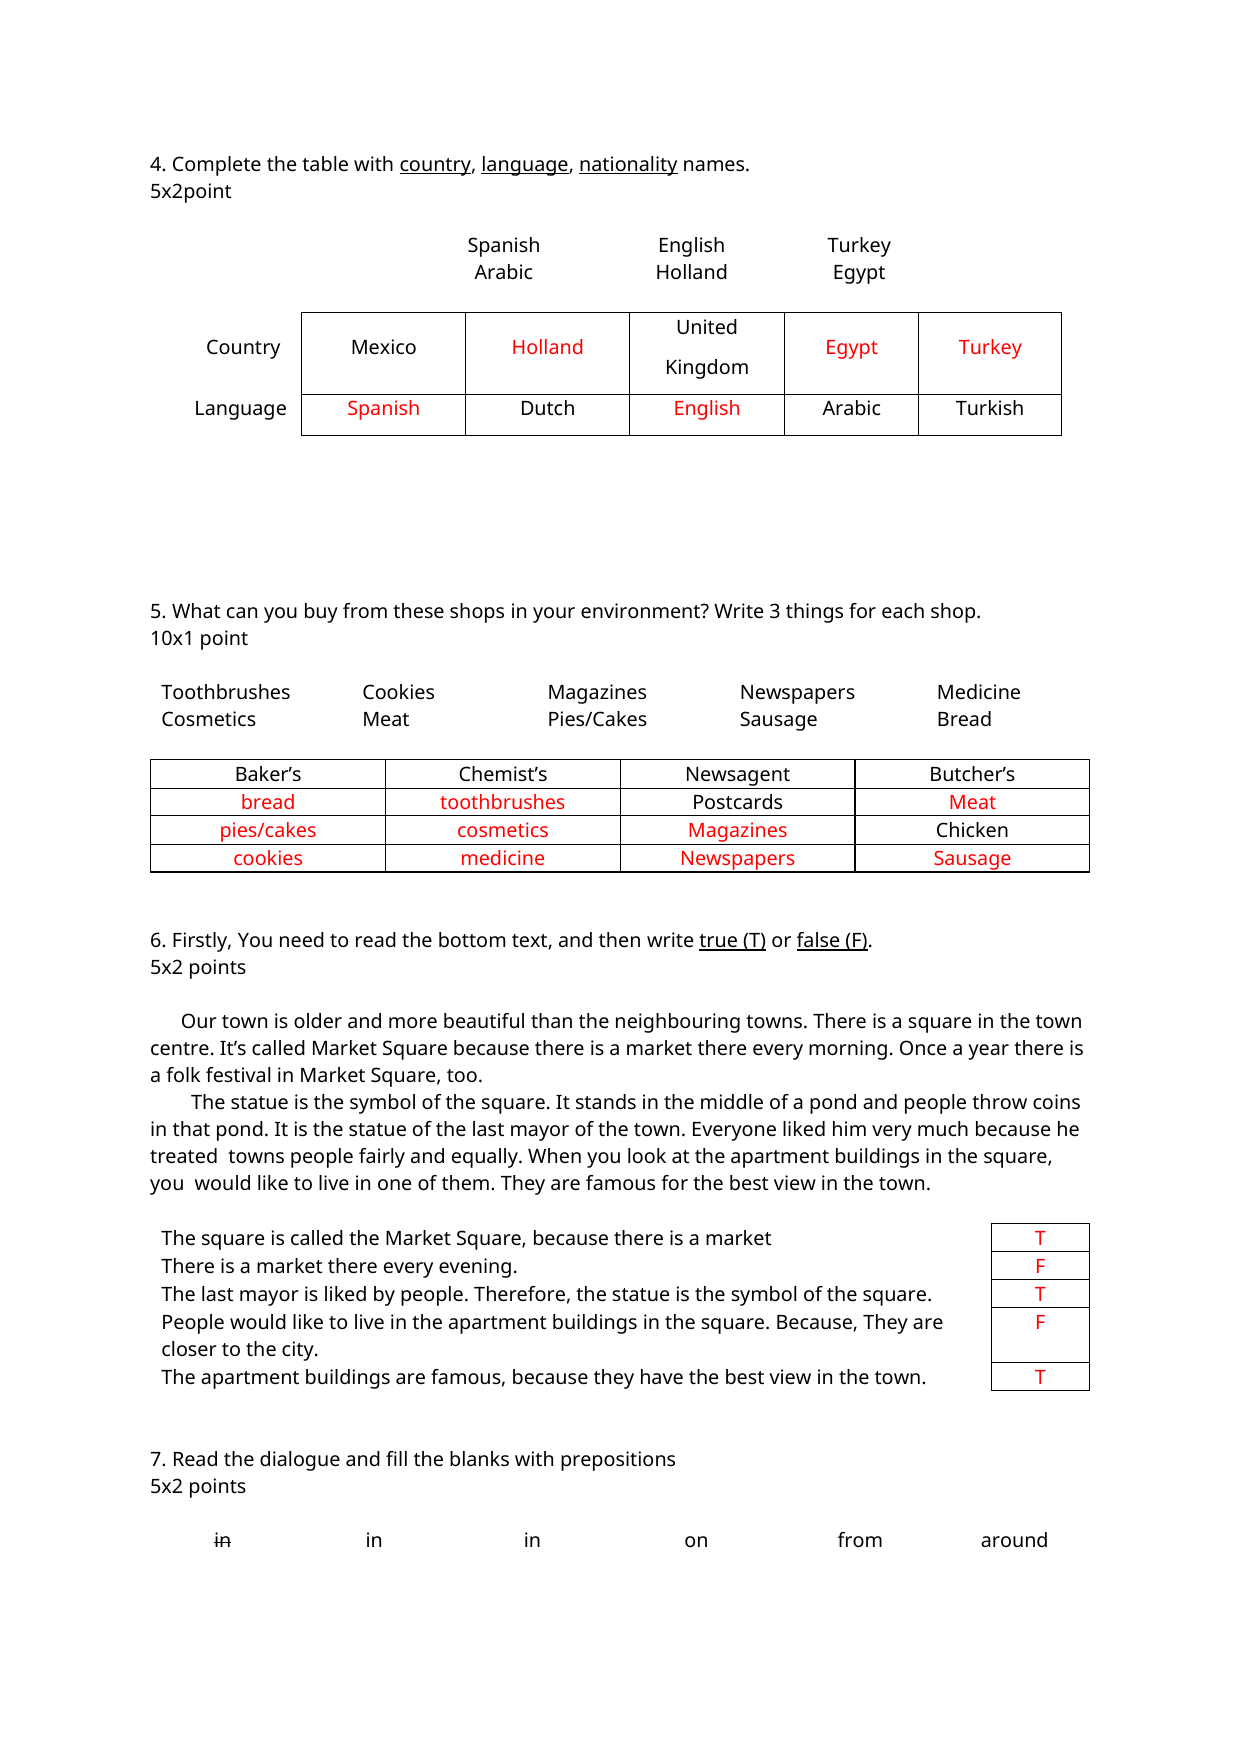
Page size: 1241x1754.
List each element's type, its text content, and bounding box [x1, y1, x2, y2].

table_cell Newspapers [621, 845, 854, 871]
table_cell Spanish [302, 395, 465, 434]
table_header from [781, 1526, 940, 1553]
table_cell Bread [925, 705, 1090, 732]
table_header Cookies [351, 679, 536, 705]
table_header Country [179, 312, 301, 393]
table_cell Chicken [856, 816, 1089, 843]
table_cell F [992, 1252, 1089, 1279]
table_cell The apartment buildings are famous, because they have the best view in the town. [150, 1362, 991, 1390]
table_header Egypt [785, 313, 918, 393]
table_header Turkey [785, 231, 933, 258]
table_cell The last mayor is liked by people. Therefore, the statue is the symbol of the square. [150, 1279, 991, 1307]
table_cell English [630, 395, 784, 434]
table_header English [598, 231, 785, 258]
table_cell Postcards [621, 789, 854, 815]
table_cell Holland [598, 258, 785, 285]
table_header Chemist’s [386, 760, 620, 787]
table_header Medicine [925, 679, 1090, 705]
table_header Mexico [302, 313, 465, 393]
table_header in [295, 1526, 453, 1553]
table_cell Meat [856, 789, 1089, 815]
table_header on [612, 1526, 781, 1553]
table_cell Sausage [728, 705, 925, 732]
table_header Magazines [536, 679, 728, 705]
table_header Spanish [410, 231, 598, 258]
table_cell Cosmetics [150, 705, 351, 732]
table_cell medicine [386, 845, 620, 871]
table_header in [453, 1526, 612, 1553]
table_cell T [992, 1363, 1089, 1390]
table_header Newsagent [621, 760, 854, 787]
table_header United Kingdom [630, 313, 784, 393]
table_header around [940, 1526, 1089, 1553]
text Our town is older and more beautiful than the neighbouring towns. There is a square in the town centre. It’s called Market Square because there is a market there every morning. Once a year there is a folk festival in Market Square, too. [150, 1007, 1090, 1088]
table_header Butcher’s [856, 760, 1089, 787]
table_header Newspapers [728, 679, 925, 705]
table_cell Turkish [919, 395, 1061, 434]
table_cell People would like to live in the apartment buildings in the square. Because, They are closer to the city. [150, 1307, 991, 1362]
table_header in [150, 1526, 295, 1553]
table_cell cookies [151, 845, 385, 871]
table_cell toothbrushes [386, 789, 620, 815]
table_header T [992, 1224, 1089, 1251]
table_header Toothbrushes [150, 679, 351, 705]
table_cell Language [179, 394, 301, 434]
table_cell Egypt [785, 258, 933, 285]
table_cell F [992, 1308, 1089, 1362]
table_header Turkey [919, 313, 1061, 393]
table_cell Magazines [621, 816, 854, 843]
text The statue is the symbol of the square. It stands in the middle of a pond and people throw coins in that pond. It is the statue of the last mayor of the town. Everyone liked him very much because he treated towns people fairly and equally. When you look at the apartment buildings in the square, you would like to live in one of them. They are famous for the best view in the town. [150, 1088, 1090, 1196]
table_cell Arabic [785, 395, 918, 434]
text 7. Read the dialogue and fill the blanks with prepositions 5x2 points [150, 1445, 1090, 1499]
table_cell Meat [351, 705, 536, 732]
table_header The square is called the Market Square, because there is a market [150, 1223, 991, 1251]
table_cell T [992, 1280, 1089, 1307]
text 4. Complete the table with country, language, nationality names. 5x2point [150, 150, 1090, 204]
table_cell Sausage [856, 845, 1089, 871]
table_cell bread [151, 789, 385, 815]
table_cell Pies/Cakes [536, 705, 728, 732]
table_header Holland [466, 313, 629, 393]
table_cell Dutch [466, 395, 629, 434]
text 6. Firstly, You need to read the bottom text, and then write true (T) or false (F). 5x2 points [150, 926, 1090, 980]
table_cell pies/cakes [151, 816, 385, 843]
table_cell Arabic [410, 258, 598, 285]
table_cell There is a market there every evening. [150, 1251, 991, 1279]
table_cell cosmetics [386, 816, 620, 843]
text 5. What can you buy from these shops in your environment? Write 3 things for each shop. 10x1 point [150, 597, 1090, 651]
table_header Baker’s [151, 760, 385, 787]
